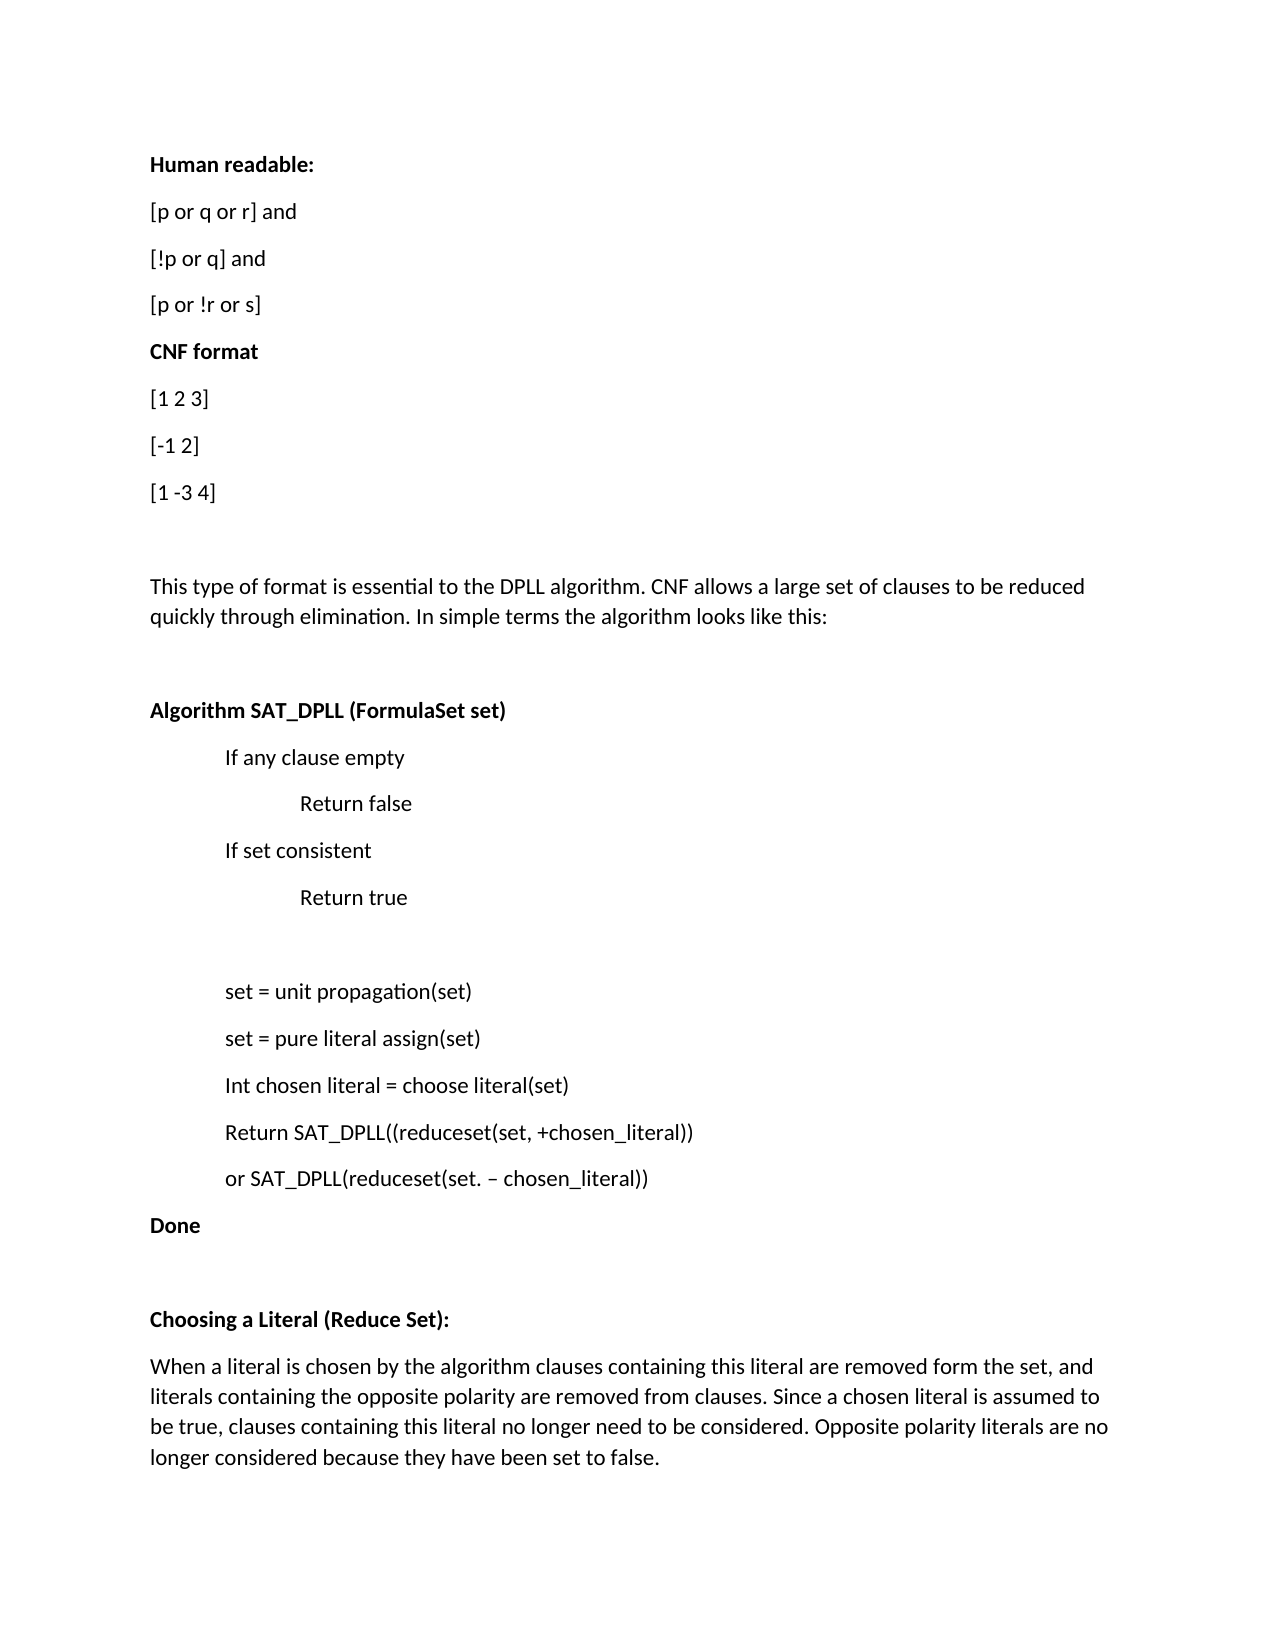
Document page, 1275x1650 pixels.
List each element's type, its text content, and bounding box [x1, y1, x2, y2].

text set = pure literal assign(set) [150, 1024, 1125, 1052]
text [-1 2] [150, 431, 1125, 459]
text Done [150, 1211, 1125, 1239]
text Human readable: [150, 150, 1125, 178]
text If any clause empty [150, 743, 1125, 771]
text Return true [150, 883, 1125, 911]
text Algorithm SAT_DPLL (FormulaSet set) [150, 696, 1125, 724]
text or SAT_DPLL(reduceset(set. – chosen_literal)) [150, 1164, 1125, 1193]
text [1 -3 4] [150, 478, 1125, 506]
text [!p or q] and [150, 244, 1125, 272]
text When a literal is chosen by the algorithm clauses containing this literal are removed form the set, and literals containing the opposite polarity are removed from clauses. Since a chosen literal is assumed to be true, clauses containing this literal no longer need to be considered. Opposite polarity literals are no longer considered because they have been set to false. [150, 1352, 1125, 1471]
text CNF format [150, 337, 1125, 366]
text set = unit propagation(set) [150, 977, 1125, 1005]
text [1 2 3] [150, 384, 1125, 412]
text Choosing a Literal (Reduce Set): [150, 1305, 1125, 1333]
text If set consistent [150, 836, 1125, 864]
text [p or !r or s] [150, 291, 1125, 319]
text This type of format is essential to the DPLL algorithm. CNF allows a large set of clauses to be reduced quickly through elimination. In simple terms the algorithm looks like this: [150, 572, 1125, 630]
text Int chosen literal = choose literal(set) [150, 1071, 1125, 1099]
text Return false [150, 789, 1125, 818]
text Return SAT_DPLL((reduceset(set, +chosen_literal)) [150, 1118, 1125, 1146]
text [p or q or r] and [150, 197, 1125, 225]
